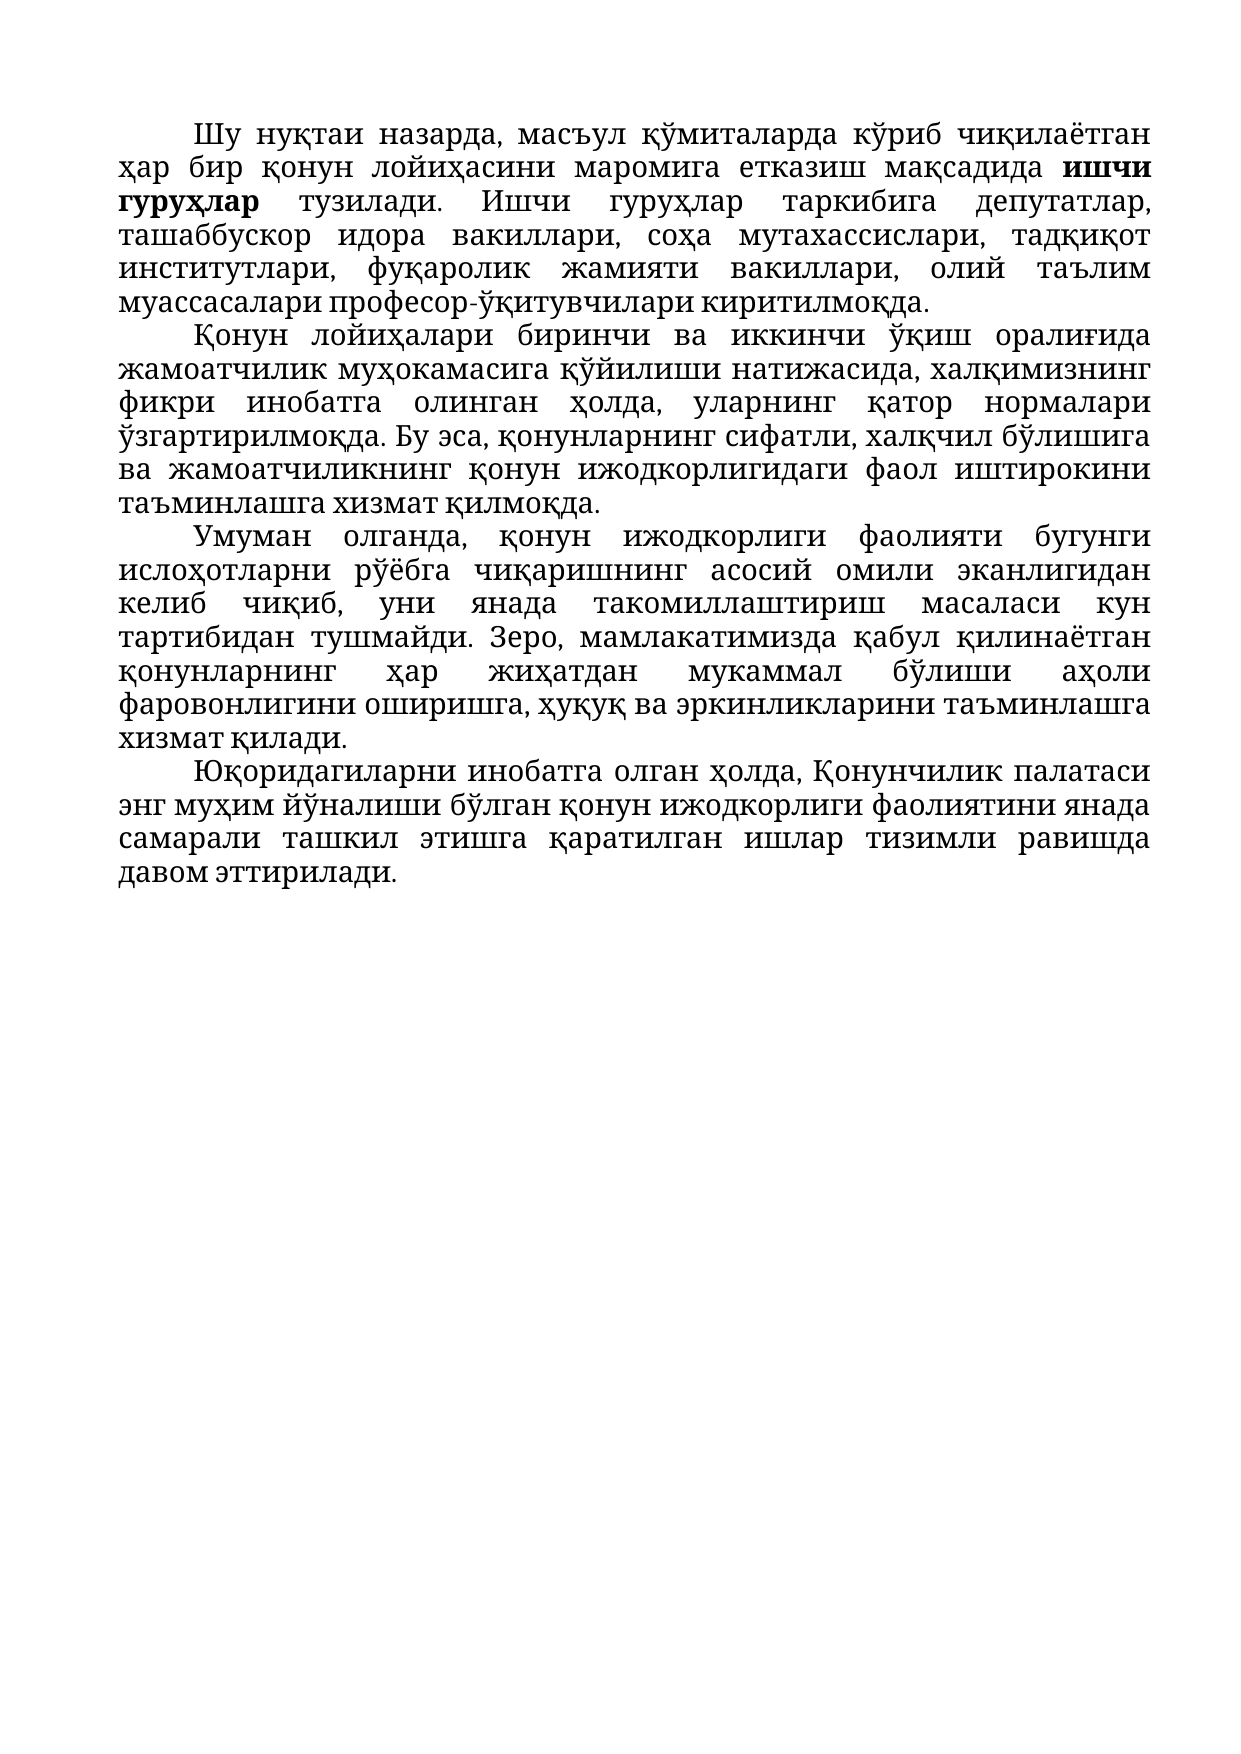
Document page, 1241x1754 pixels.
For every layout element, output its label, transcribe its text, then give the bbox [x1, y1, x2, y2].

text Юқоридагиларни инобатга олган ҳолда, Қонунчилик палатаси энг муҳим йўналиши бўлган қонун ижодкорлиги фаолиятини янада самарали ташкил этишга қаратилган ишлар тизимли равишда давом эттирилади. [118, 755, 1152, 889]
text Умуман олганда, қонун ижодкорлиги фаолияти бугунги ислоҳотларни рўёбга чиқаришнинг асосий омили эканлигидан келиб чиқиб, уни янада такомиллаштириш масаласи кун тартибидан тушмайди. Зеро, мамлакатимизда қабул қилинаётган қонунларнинг ҳар жиҳатдан мукаммал бўлиши аҳоли фаровонлигини оширишга, ҳуқуқ ва эркинликларини таъминлашга хизмат қилади. [118, 521, 1152, 755]
text Шу нуқтаи назарда, масъул қўмиталарда кўриб чиқилаётган ҳар бир қонун лойиҳасини маромига етказиш мақсадида ишчи гуруҳлар тузилади. Ишчи гуруҳлар таркибига депутатлар, ташаббускор идора вакиллари, соҳа мутахассислари, тадқиқот институтлари, фуқаролик жамияти вакиллари, олий таълим муассасалари професор-ўқитувчилари киритилмоқда. [118, 118, 1152, 319]
text Қонун лойиҳалари биринчи ва иккинчи ўқиш оралиғида жамоатчилик муҳокамасига қўйилиши натижасида, халқимизнинг фикри инобатга олинган ҳолда, уларнинг қатор нормалари ўзгартирилмоқда. Бу эса, қонунларнинг сифатли, халқчил бўлишига ва жамоатчиликнинг қонун ижодкорлигидаги фаол иштирокини таъминлашга хизмат қилмоқда. [118, 319, 1152, 521]
